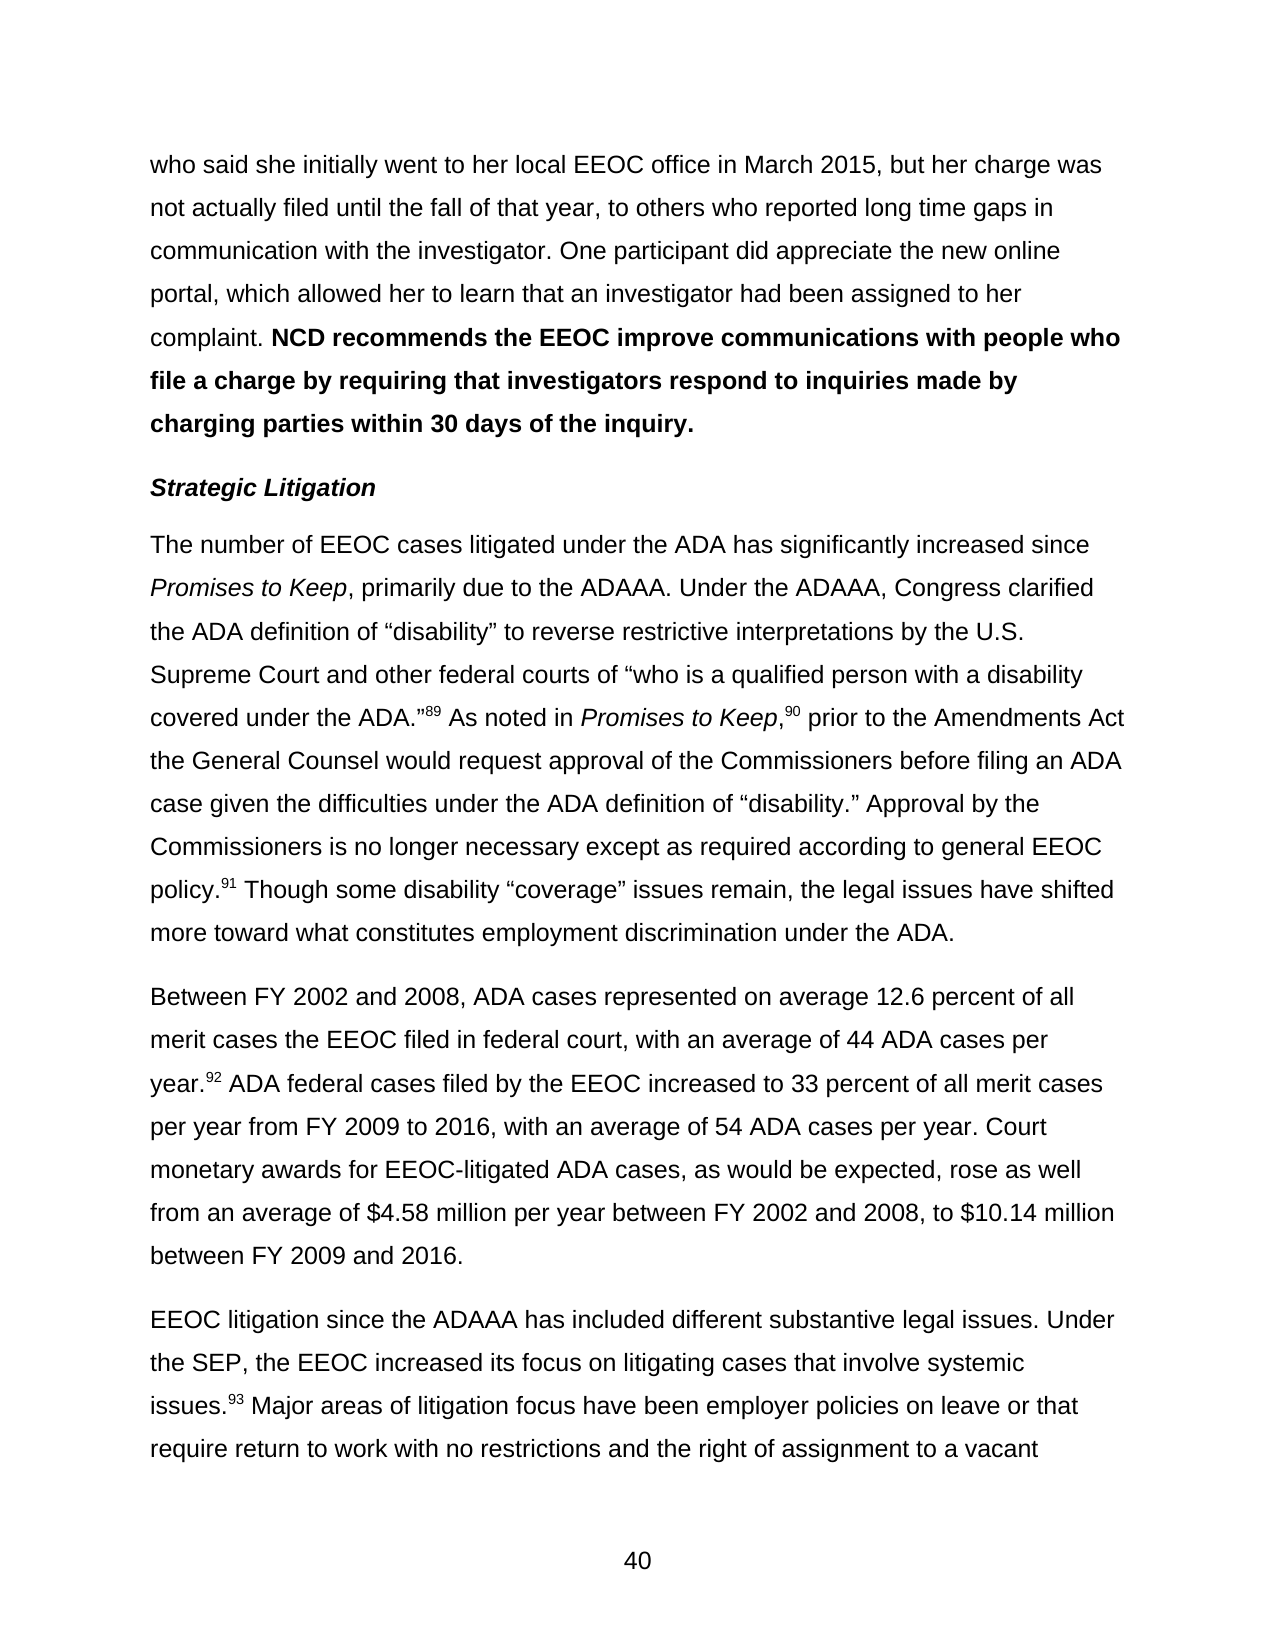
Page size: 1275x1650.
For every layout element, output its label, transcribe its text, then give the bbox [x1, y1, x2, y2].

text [150, 1305, 1125, 1463]
text Between FY 2002 and 2008, ADA cases represented on average 12.6 percent of all merit cases the EEOC filed in federal court, with an average of 44 ADA cases per year. ADA federal cases filed by the EEOC increased to 33 percent of all merit cases per year from FY 2009 to 2016, with an average of 54 ADA cases per year. Court monetary awards for EEOC-litigated ADA cases, as would be expected, rose as well from an average of $4.58 million per year between FY 2002 and 2008, to $10.14 million between FY 2009 and 2016. [150, 982, 1125, 1270]
subtitle Strategic Litigation [150, 473, 1125, 501]
text The number of EEOC cases litigated under the ADA has significantly increased since Promises to Keep, primarily due to the ADAAA. Under the ADAAA, Congress clarified the ADA definition of “disability” to reverse restrictive interpretations by the U.S. Supreme Court and other federal courts of “who is a qualified person with a disability covered under the ADA.” As noted in Promises to Keep, prior to the Amendments Act the General Counsel would request approval of the Commissioners before filing an ADA case given the difficulties under the ADA definition of “disability.” Approval by the Commissioners is no longer necessary except as required according to general EEOC policy. Though some disability “coverage” issues remain, the legal issues have shifted more toward what constitutes employment discrimination under the ADA. [150, 530, 1125, 947]
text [150, 150, 1125, 437]
